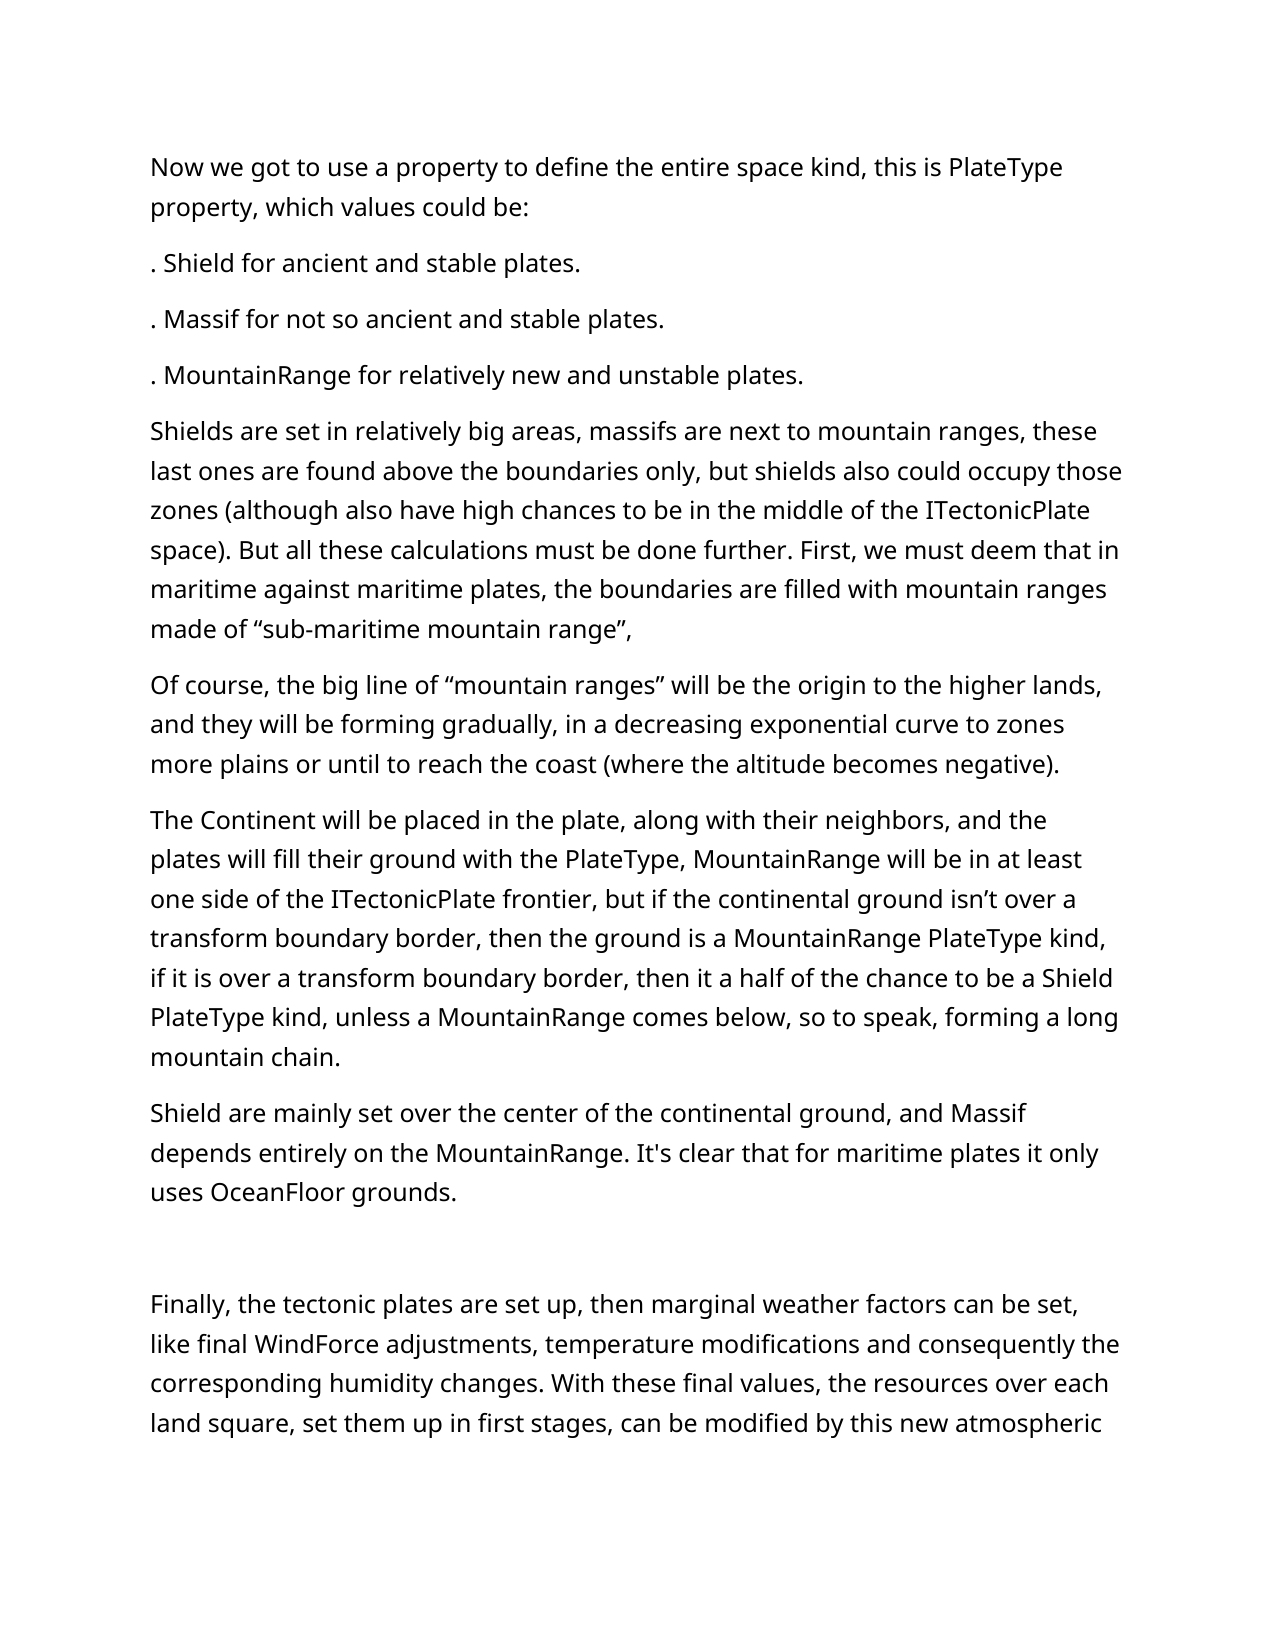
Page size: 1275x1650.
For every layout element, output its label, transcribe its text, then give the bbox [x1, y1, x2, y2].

text The Continent will be placed in the plate, along with their neighbors, and the plates will fill their ground with the PlateType, MountainRange will be in at least one side of the ITectonicPlate frontier, but if the continental ground isn’t over a transform boundary border, then the ground is a MountainRange PlateType kind, if it is over a transform boundary border, then it a half of the chance to be a Shield PlateType kind, unless a MountainRange comes below, so to speak, forming a long mountain chain. [150, 803, 1125, 1074]
text . Massif for not so ancient and stable plates. [150, 302, 1125, 336]
text Now we got to use a property to define the entire space kind, this is PlateType property, which values could be: [150, 150, 1125, 223]
text . MountainRange for relatively new and unstable plates. [150, 358, 1125, 392]
text Of course, the big line of “mountain ranges” will be the origin to the higher lands, and they will be forming gradually, in a decreasing exponential curve to zones more plains or until to reach the coast (where the altitude becomes negative). [150, 668, 1125, 781]
text Shield are mainly set over the center of the continental ground, and Massif depends entirely on the MountainRange. It's clear that for maritime plates it only uses OceanFloor grounds. [150, 1096, 1125, 1209]
text Shields are set in relatively big areas, massifs are next to mountain ranges, these last ones are found above the boundaries only, but shields also could occupy those zones (although also have high chances to be in the middle of the ITectonicPlate space). But all these calculations must be done further. First, we must deem that in maritime against maritime plates, the boundaries are filled with mountain ranges made of “sub-maritime mountain range”, [150, 414, 1125, 646]
text . Shield for ancient and stable plates. [150, 246, 1125, 280]
